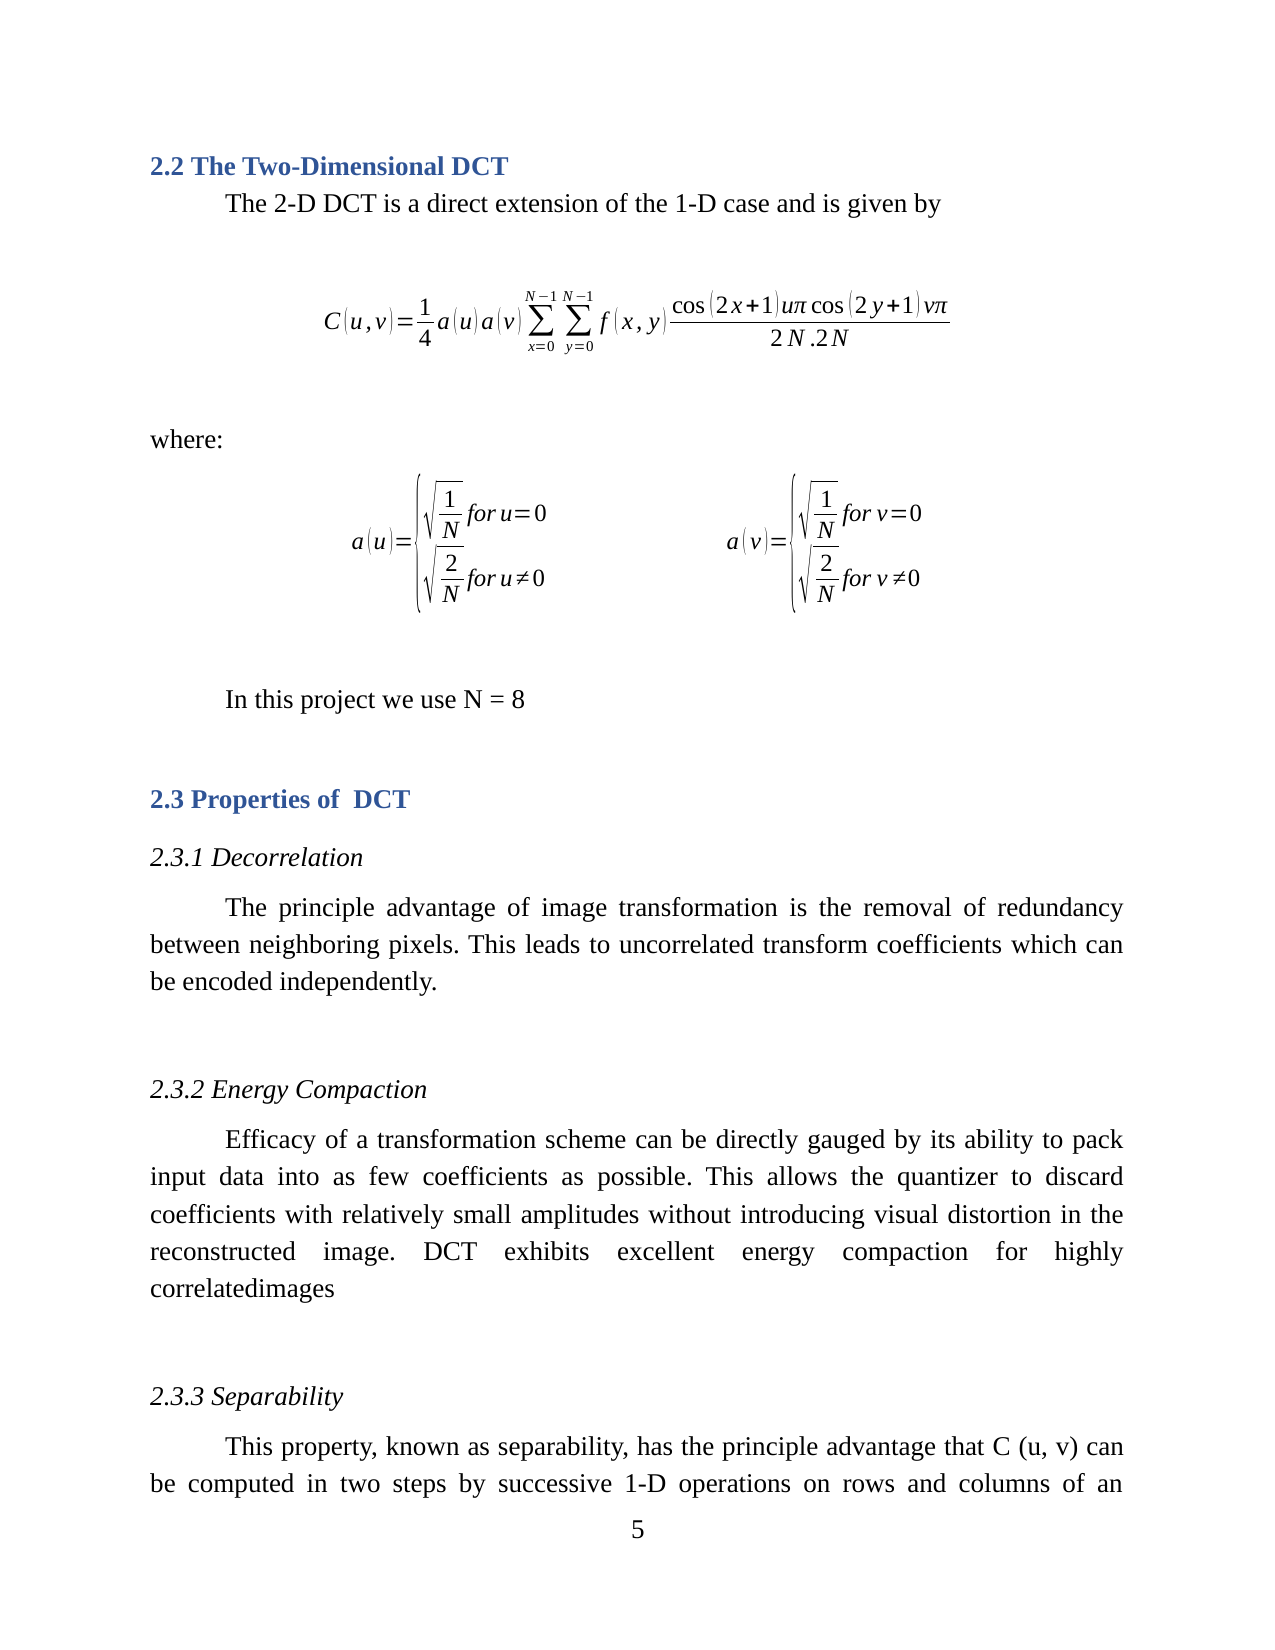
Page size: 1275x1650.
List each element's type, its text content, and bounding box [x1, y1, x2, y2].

text The 2-D DCT is a direct extension of the 1-D case and is given by [150, 187, 1125, 218]
text The principle advantage of image transformation is the removal of redundancy between neighboring pixels. This leads to uncorrelated transform coefficients which can be encoded independently. [150, 891, 1125, 997]
subtitle 2.3.1 Decorrelation [150, 841, 1125, 872]
subtitle 2.3.3 Separability [150, 1380, 1125, 1411]
subtitle 2.3 Properties of DCT [150, 783, 1125, 814]
subtitle 2.3.2 Energy Compaction [150, 1073, 1125, 1104]
text Efficacy of a transformation scheme can be directly gauged by its ability to pack input data into as few coefficients as possible. This allows the quantizer to discard coefficients with relatively small amplitudes without introducing visual distortion in the reconstructed image. DCT exhibits excellent energy compaction for highly correlatedimages [150, 1123, 1125, 1303]
subtitle 2.2 The Two-Dimensional DCT [150, 150, 1125, 181]
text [150, 1430, 1125, 1498]
text In this project we use N = 8 [150, 683, 1125, 714]
text where: [150, 423, 1125, 454]
